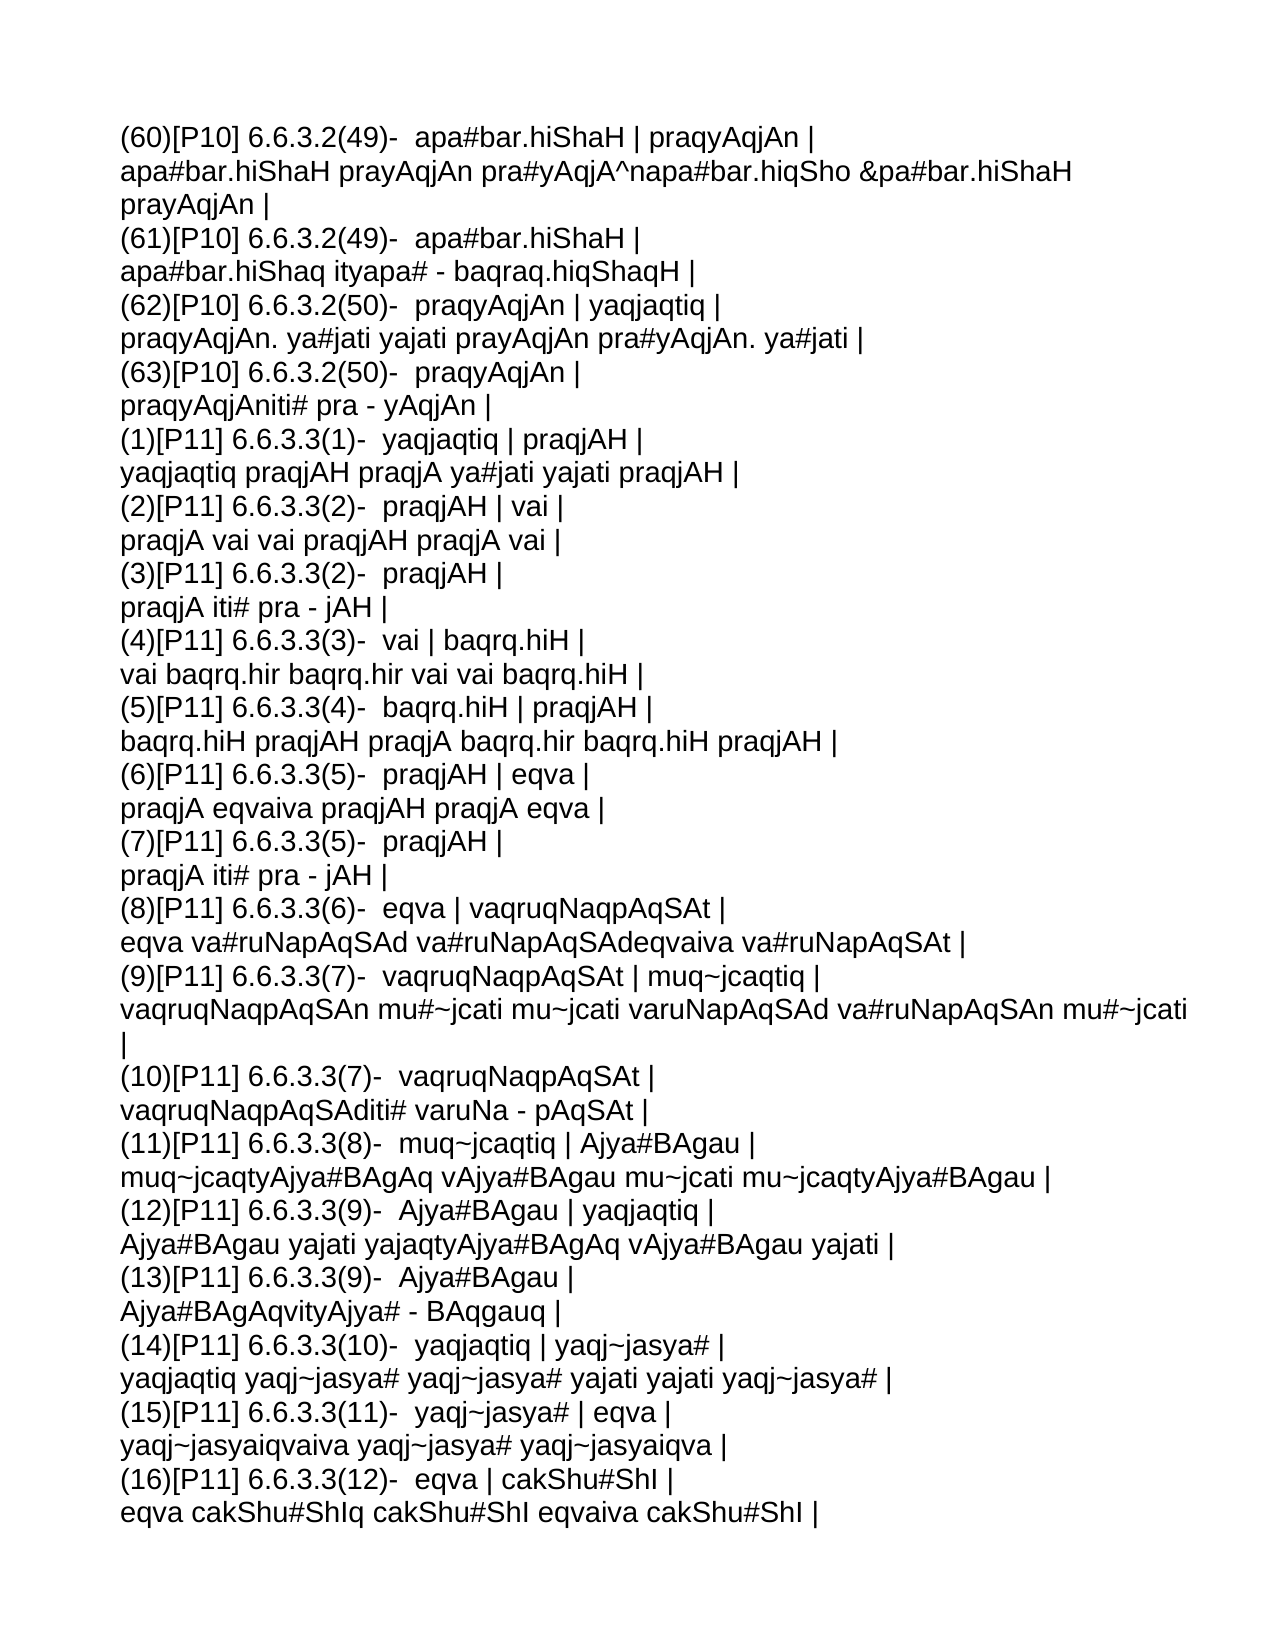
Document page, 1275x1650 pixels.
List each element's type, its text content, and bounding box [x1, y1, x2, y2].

text (63)[P10] 6.6.3.2(50)- praqyAqjAn | [120, 355, 1200, 388]
text apa#bar.hiShaq ityapa# - baqraq.hiqShaqH | [120, 254, 1200, 288]
text (9)[P11] 6.6.3.3(7)- vaqruqNaqpAqSAt | muq~jcaqtiq | [120, 958, 1200, 992]
text Ajya#BAgau yajati yajaqtyAjya#BAgAq vAjya#BAgau yajati | [120, 1227, 1200, 1260]
text (5)[P11] 6.6.3.3(4)- baqrq.hiH | praqjAH | [120, 690, 1200, 724]
text vaqruqNaqpAqSAditi# varuNa - pAqSAt | [120, 1093, 1200, 1126]
text eqva va#ruNapAqSAd va#ruNapAqSAdeqvaiva va#ruNapAqSAt | [120, 925, 1200, 958]
text (4)[P11] 6.6.3.3(3)- vai | baqrq.hiH | [120, 623, 1200, 657]
text praqjA eqvaiva praqjAH praqjA eqva | [120, 791, 1200, 824]
text (62)[P10] 6.6.3.2(50)- praqyAqjAn | yaqjaqtiq | [120, 288, 1200, 321]
text (14)[P11] 6.6.3.3(10)- yaqjaqtiq | yaqj~jasya# | [120, 1327, 1200, 1361]
text vaqruqNaqpAqSAn mu#~jcati mu~jcati varuNapAqSAd va#ruNapAqSAn mu#~jcati | [120, 992, 1200, 1059]
text (60)[P10] 6.6.3.2(49)- apa#bar.hiShaH | praqyAqjAn | [120, 120, 1200, 153]
text yaqjaqtiq yaqj~jasya# yaqj~jasya# yajati yajati yaqj~jasya# | [120, 1361, 1200, 1394]
text praqjA iti# pra - jAH | [120, 589, 1200, 623]
text praqjA vai vai praqjAH praqjA vai | [120, 522, 1200, 556]
text apa#bar.hiShaH prayAqjAn pra#yAqjA^napa#bar.hiqSho &pa#bar.hiShaH prayAqjAn | [120, 153, 1200, 221]
text (15)[P11] 6.6.3.3(11)- yaqj~jasya# | eqva | [120, 1394, 1200, 1428]
text baqrq.hiH praqjAH praqjA baqrq.hir baqrq.hiH praqjAH | [120, 724, 1200, 757]
text (11)[P11] 6.6.3.3(8)- muq~jcaqtiq | Ajya#BAgau | [120, 1126, 1200, 1160]
text (6)[P11] 6.6.3.3(5)- praqjAH | eqva | [120, 757, 1200, 791]
text eqva cakShu#ShIq cakShu#ShI eqvaiva cakShu#ShI | [120, 1495, 1200, 1529]
text (61)[P10] 6.6.3.2(49)- apa#bar.hiShaH | [120, 221, 1200, 254]
text (3)[P11] 6.6.3.3(2)- praqjAH | [120, 556, 1200, 589]
text muq~jcaqtyAjya#BAgAq vAjya#BAgau mu~jcati mu~jcaqtyAjya#BAgau | [120, 1160, 1200, 1193]
text vai baqrq.hir baqrq.hir vai vai baqrq.hiH | [120, 657, 1200, 690]
text (7)[P11] 6.6.3.3(5)- praqjAH | [120, 824, 1200, 858]
text (1)[P11] 6.6.3.3(1)- yaqjaqtiq | praqjAH | [120, 422, 1200, 455]
text Ajya#BAgAqvityAjya# - BAqgauq | [120, 1294, 1200, 1327]
text (12)[P11] 6.6.3.3(9)- Ajya#BAgau | yaqjaqtiq | [120, 1193, 1200, 1227]
text praqjA iti# pra - jAH | [120, 858, 1200, 891]
text yaqjaqtiq praqjAH praqjA ya#jati yajati praqjAH | [120, 455, 1200, 489]
text (8)[P11] 6.6.3.3(6)- eqva | vaqruqNaqpAqSAt | [120, 891, 1200, 925]
text praqyAqjAniti# pra - yAqjAn | [120, 388, 1200, 422]
text praqyAqjAn. ya#jati yajati prayAqjAn pra#yAqjAn. ya#jati | [120, 321, 1200, 355]
text yaqj~jasyaiqvaiva yaqj~jasya# yaqj~jasyaiqva | [120, 1428, 1200, 1462]
text (13)[P11] 6.6.3.3(9)- Ajya#BAgau | [120, 1260, 1200, 1294]
text (16)[P11] 6.6.3.3(12)- eqva | cakShu#ShI | [120, 1462, 1200, 1495]
text (2)[P11] 6.6.3.3(2)- praqjAH | vai | [120, 489, 1200, 522]
text (10)[P11] 6.6.3.3(7)- vaqruqNaqpAqSAt | [120, 1059, 1200, 1093]
